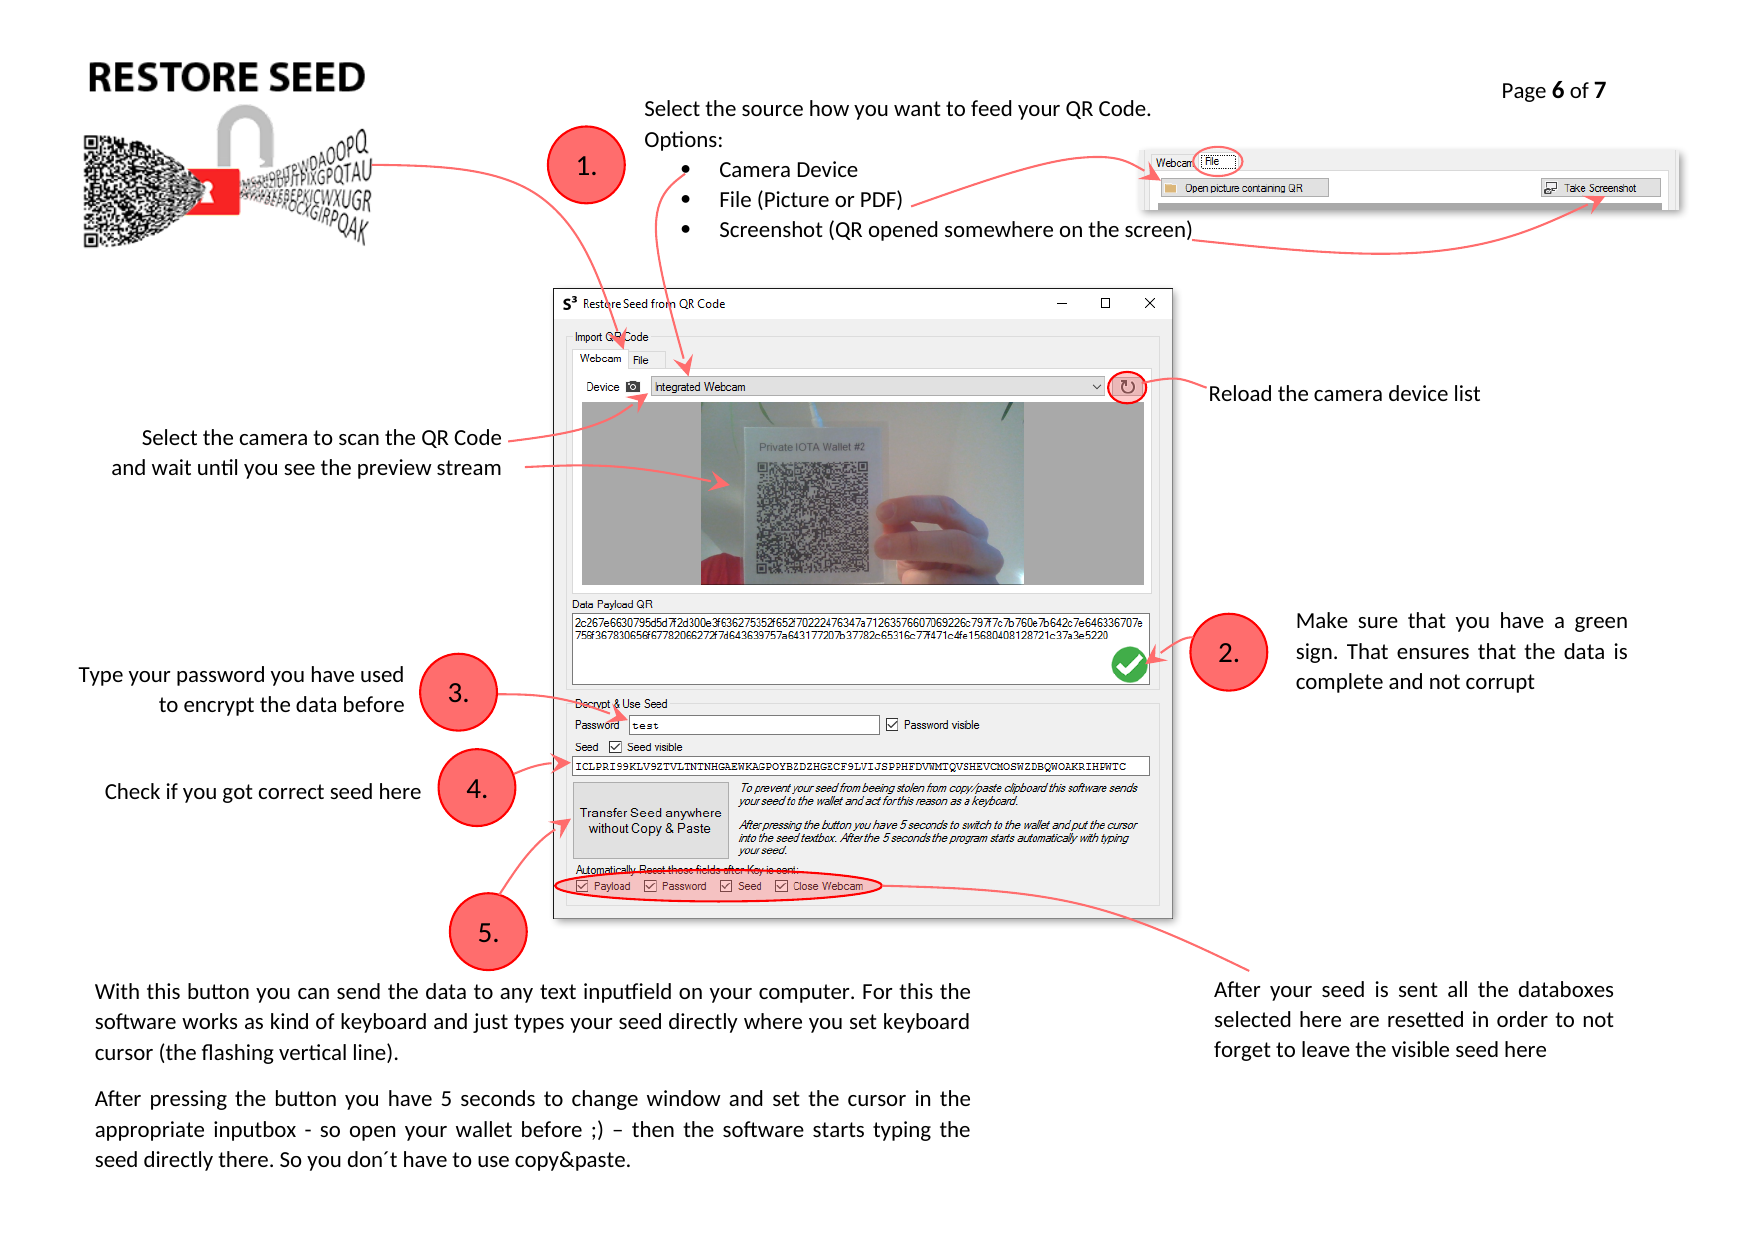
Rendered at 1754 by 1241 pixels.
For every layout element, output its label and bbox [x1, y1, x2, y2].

picture [553, 886, 1124, 919]
picture [553, 288, 1173, 919]
picture [553, 758, 557, 769]
picture [82, 61, 374, 251]
picture [1139, 150, 1679, 210]
picture [1195, 150, 1241, 174]
